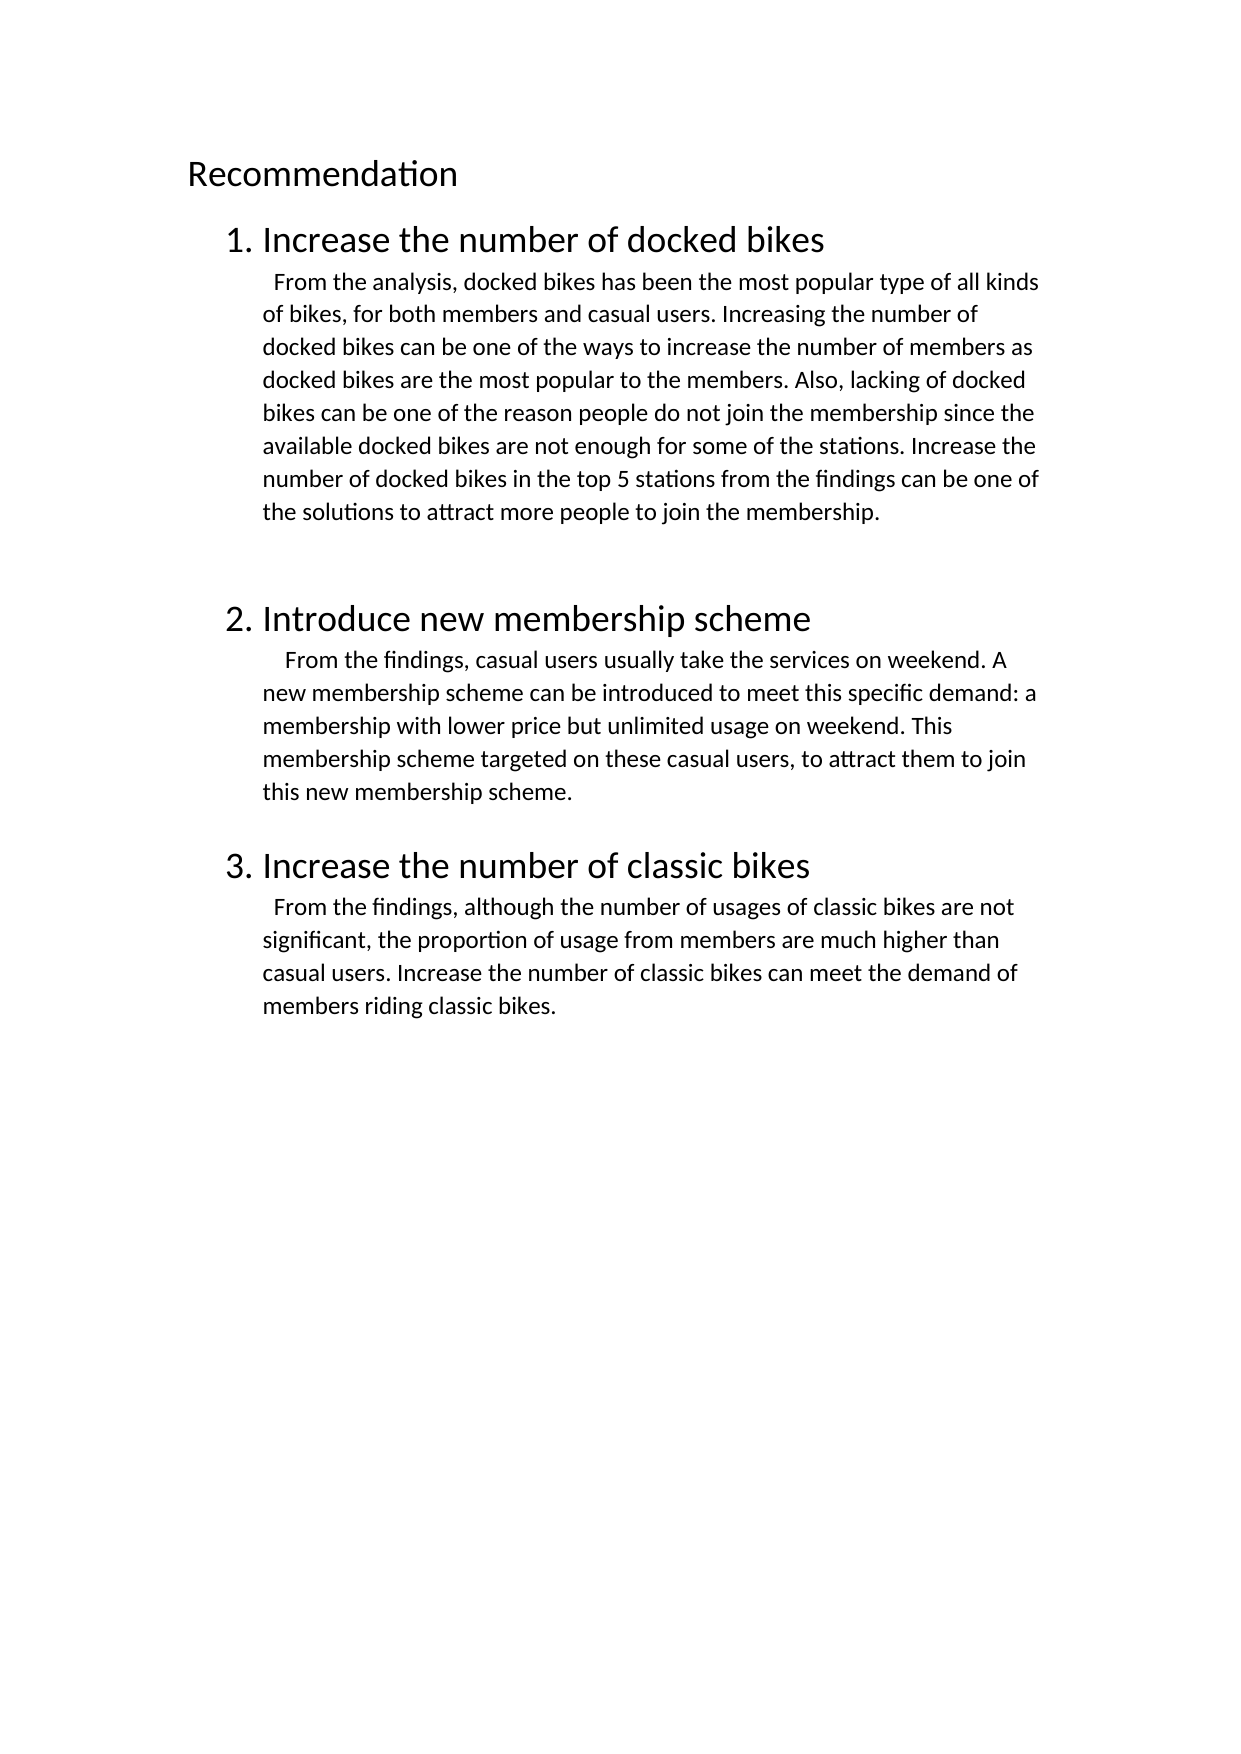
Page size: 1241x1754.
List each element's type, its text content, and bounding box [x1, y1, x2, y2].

text Recommendation [187, 150, 1053, 196]
list From the findings, although the number of usages of classic bikes are not significant, the proportion of usage from members are much higher than casual users. Increase the number of classic bikes can meet the demand of members riding classic bikes. [262, 891, 1053, 1021]
list From the findings, casual users usually take the services on weekend. A new membership scheme can be introduced to meet this specific demand: a membership with lower price but unlimited usage on weekend. This membership scheme targeted on these casual users, to attract them to join this new membership scheme. [262, 644, 1053, 806]
list Increase the number of classic bikes [225, 842, 1053, 888]
list From the analysis, docked bikes has been the most popular type of all kinds of bikes, for both members and casual users. Increasing the number of docked bikes can be one of the ways to increase the number of members as docked bikes are the most popular to the members. Also, lacking of docked bikes can be one of the reason people do not join the membership since the available docked bikes are not enough for some of the stations. Increase the number of docked bikes in the top 5 stations from the findings can be one of the solutions to attract more people to join the membership. [262, 266, 1053, 527]
list Introduce new membership scheme [225, 595, 1053, 641]
list Increase the number of docked bikes [225, 216, 1053, 262]
